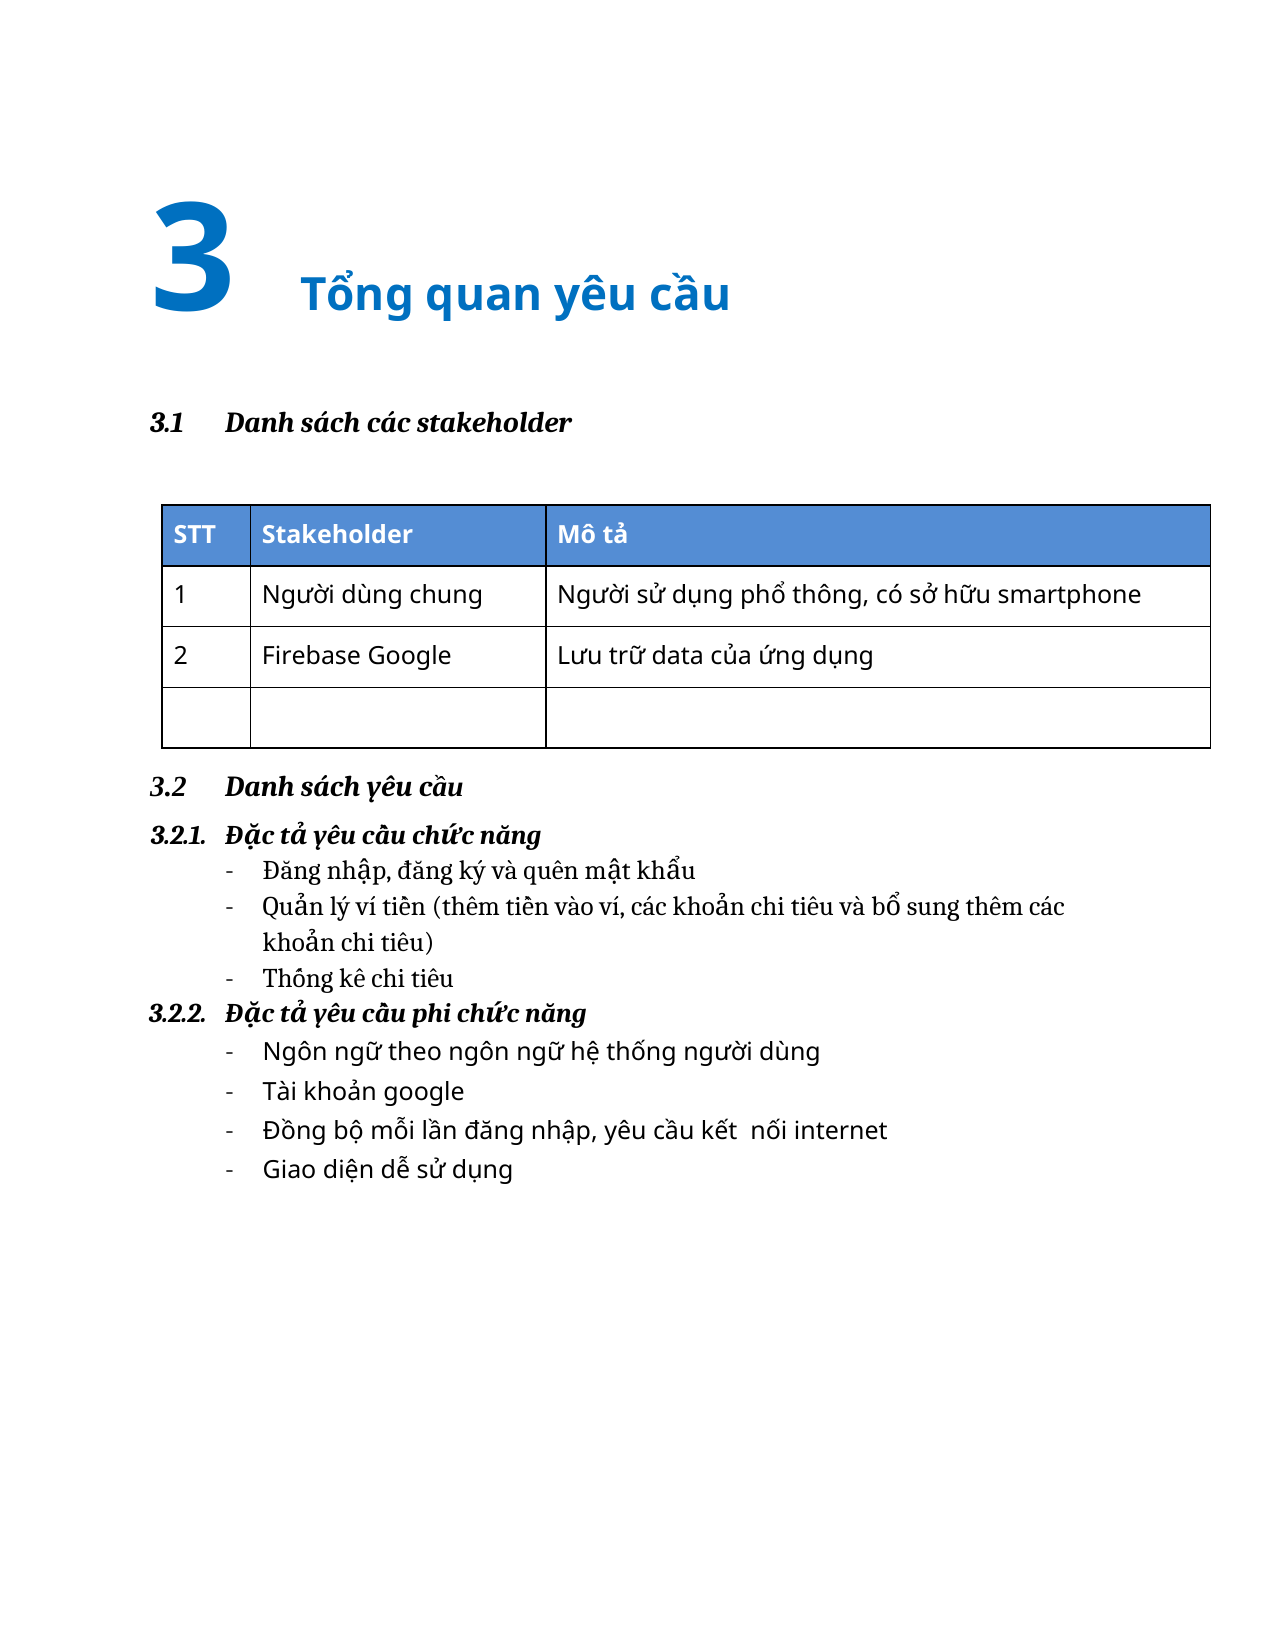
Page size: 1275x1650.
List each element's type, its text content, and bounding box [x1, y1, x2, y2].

subtitle Danh sách các stakeholder [150, 406, 1125, 439]
table_cell 2 [163, 627, 250, 686]
list Thống kê chi tiêu [225, 963, 1125, 994]
table_cell Người dùng chung [251, 567, 545, 626]
subtitle Danh sách yêu cầu [150, 769, 1125, 804]
table_header Stakeholder [251, 506, 545, 565]
table_cell Firebase Google [251, 627, 545, 686]
list Tài khoản google [225, 1073, 1125, 1107]
list Giao diện dễ sử dụng [225, 1152, 1125, 1186]
list Đồng bộ mỗi lần đăng nhập, yêu cầu kết nối internet [225, 1112, 1125, 1146]
table_cell 1 [163, 567, 250, 626]
table_header STT [163, 506, 250, 565]
list Đặc tả yêu cầu chức năng [206, 820, 1125, 851]
table_cell [547, 688, 1210, 747]
table_header Mô tả [547, 506, 1210, 565]
table_cell Lưu trữ data của ứng dụng [547, 627, 1210, 686]
subtitle Tổng quan yêu cầu [150, 150, 1125, 354]
list Đặc tả yêu cầu phi chức năng [206, 998, 1125, 1029]
table_cell Người sử dụng phổ thông, có sở hữu smartphone [547, 567, 1210, 626]
table_cell [251, 688, 545, 747]
list Ngôn ngữ theo ngôn ngữ hệ thống người dùng [225, 1034, 1125, 1068]
table_cell [163, 688, 250, 747]
list Quản lý ví tiền (thêm tiền vào ví, các khoản chi tiêu và bổ sung thêm các khoản chi tiêu) [225, 891, 1125, 958]
list Đăng nhập, đăng ký và quên mật khẩu [225, 855, 1125, 887]
